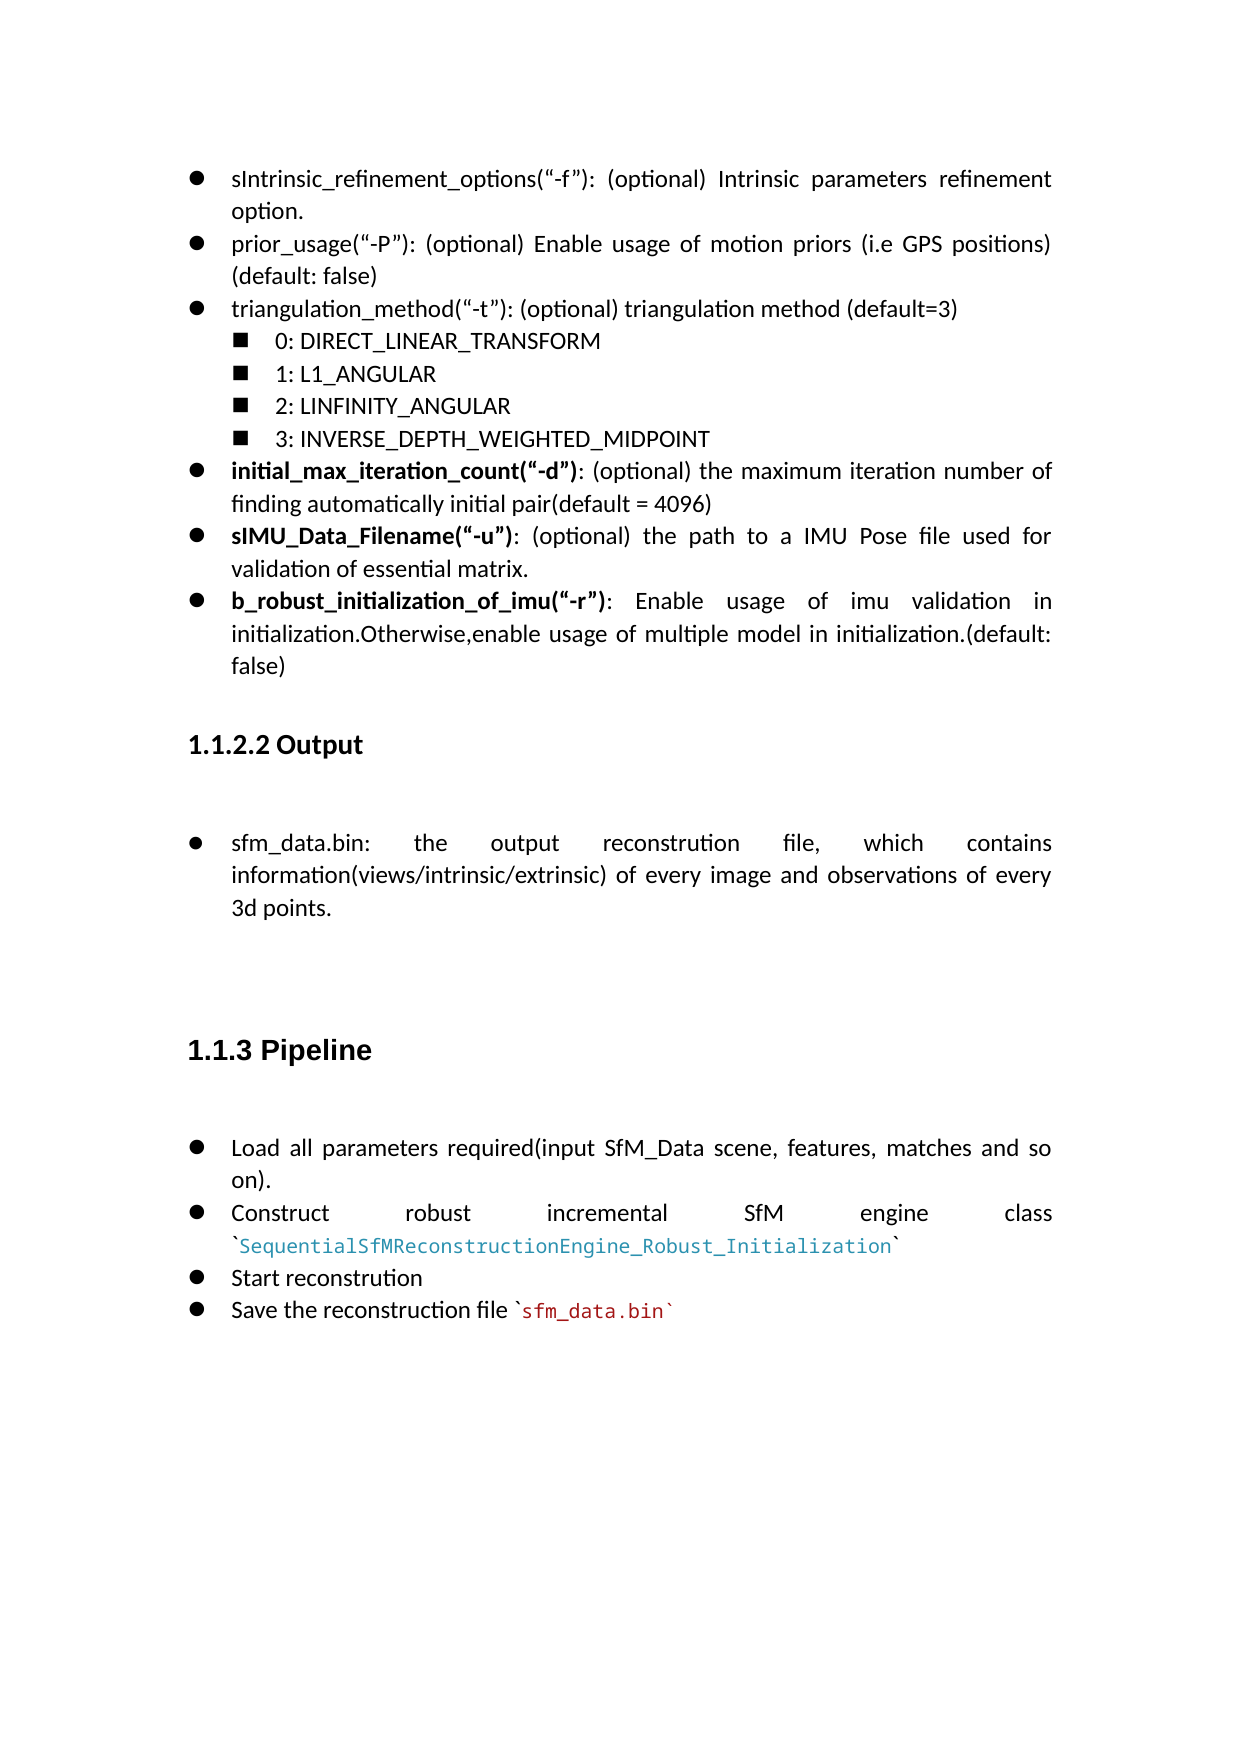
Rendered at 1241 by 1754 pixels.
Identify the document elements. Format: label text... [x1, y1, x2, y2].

list Load all parameters required(input SfM_Data scene, features, matches and so on). [187, 1131, 1053, 1196]
list Start reconstrution [187, 1261, 1053, 1294]
list prior_usage(“-P”): (optional) Enable usage of motion priors (i.e GPS positions) (default: false) [187, 227, 1053, 292]
list Save the reconstruction file `sfm_data.bin` [187, 1294, 1053, 1326]
list initial_max_iteration_count(“-d”): (optional) the maximum iteration number of finding automatically initial pair(default = 4096) [187, 454, 1053, 519]
list 3: INVERSE_DEPTH_WEIGHTED_MIDPOINT [231, 422, 1053, 454]
list sIMU_Data_Filename(“-u”): (optional) the path to a IMU Pose file used for validation of essential matrix. [187, 519, 1053, 584]
list triangulation_method(“-t”): (optional) triangulation method (default=3) [187, 292, 1053, 324]
list Construct robust incremental SfM engine class `SequentialSfMReconstructionEngine_Robust_Initialization` [187, 1196, 1053, 1261]
list sfm_data.bin: the output reconstrution file, which contains information(views/intrinsic/extrinsic) of every image and observations of every 3d points. [187, 826, 1053, 923]
subtitle 1.1.3 Pipeline [187, 1018, 1053, 1083]
list sIntrinsic_refinement_options(“-f”): (optional) Intrinsic parameters refinement option. [187, 162, 1053, 227]
list 1: L1_ANGULAR [231, 357, 1053, 389]
subtitle 1.1.2.2 Output [187, 711, 1053, 776]
list 0: DIRECT_LINEAR_TRANSFORM [231, 324, 1053, 357]
list b_robust_initialization_of_imu(“-r”): Enable usage of imu validation in initialization.Otherwise,enable usage of multiple model in initialization.(default: false) [187, 584, 1053, 682]
list 2: LINFINITY_ANGULAR [231, 389, 1053, 422]
